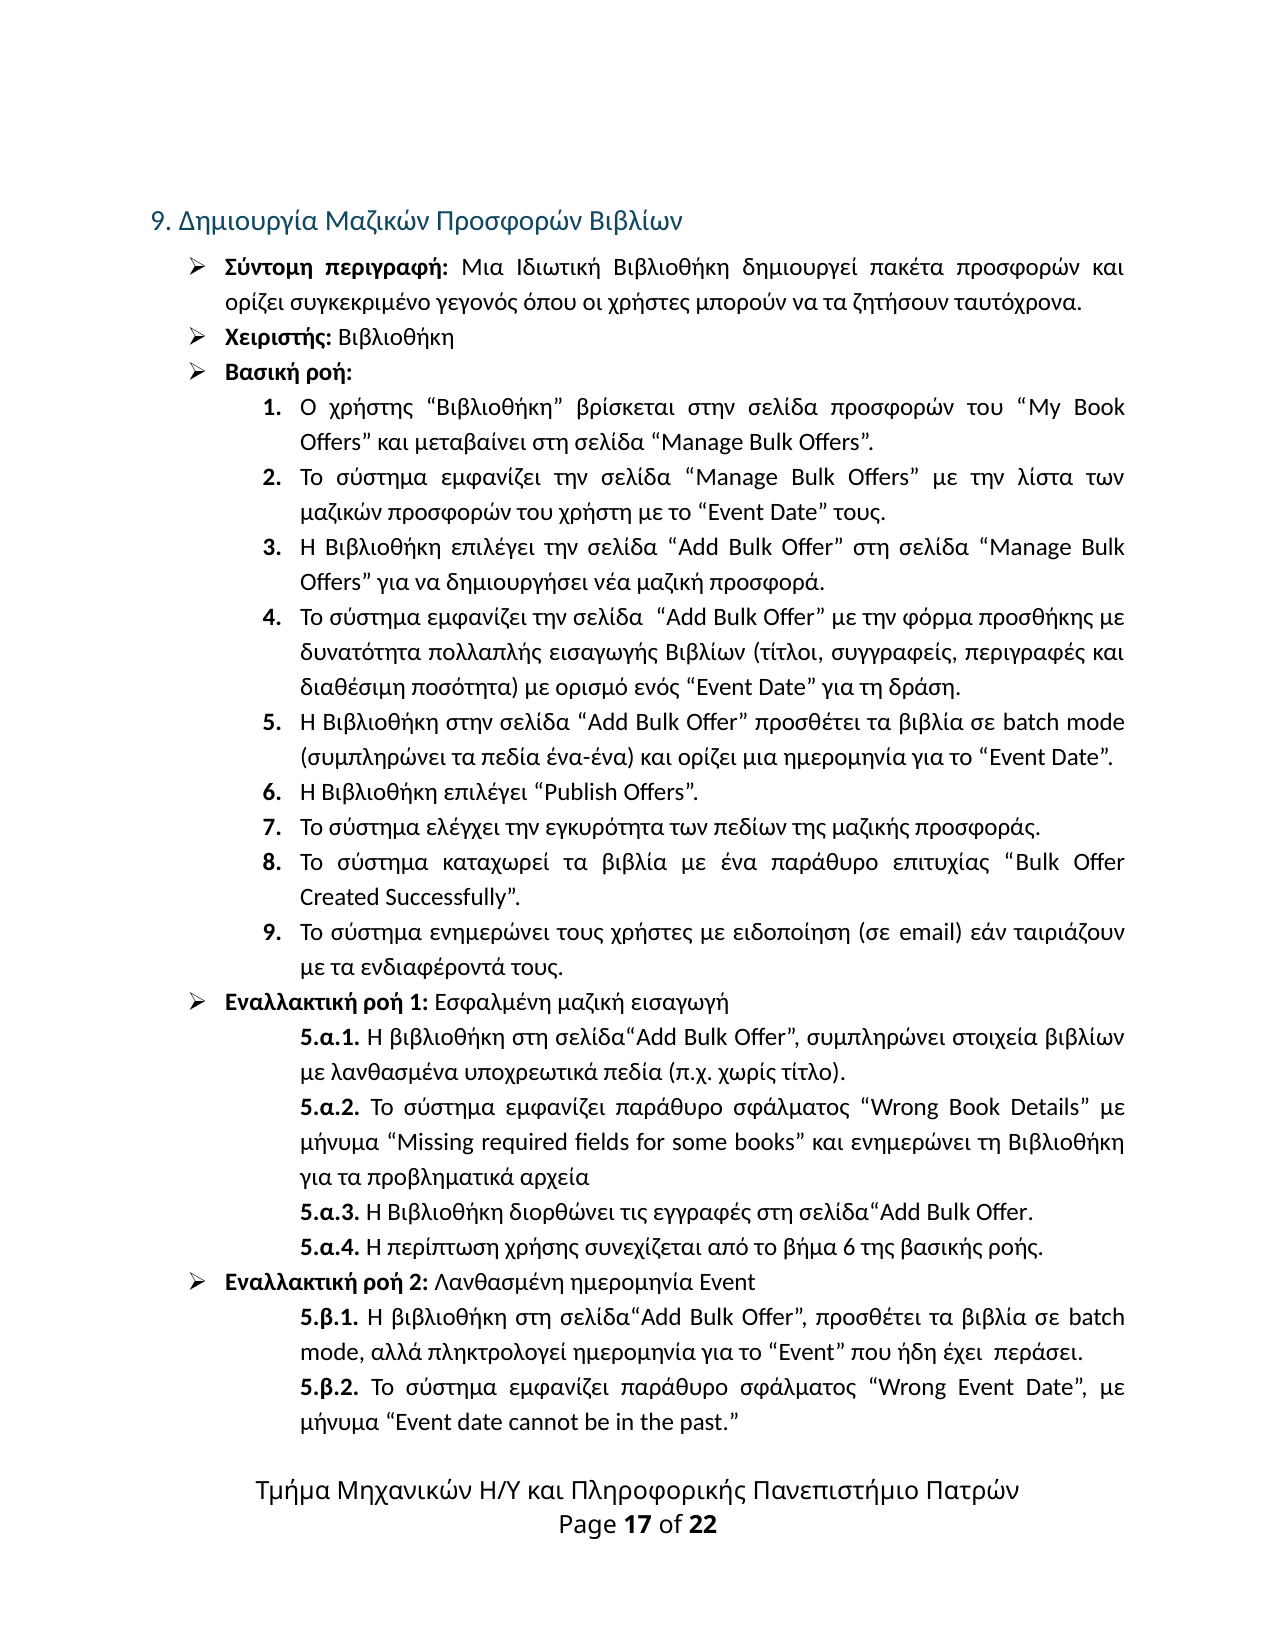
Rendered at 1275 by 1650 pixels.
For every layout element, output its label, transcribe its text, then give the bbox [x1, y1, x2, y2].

list Το σύστημα εμφανίζει την σελίδα “Manage Bulk Offers” με την λίστα των μαζικών προσφορών του χρήστη με το “Event Date” τους. [262, 461, 1125, 526]
subtitle 9. Δημιουργία Μαζικών Προσφορών Βιβλίων [150, 202, 1125, 237]
list Το σύστημα καταχωρεί τα βιβλία με ένα παράθυρο επιτυχίας “Bulk Offer Created Successfully”. [262, 846, 1125, 911]
list Η Βιβλιοθήκη επιλέγει την σελίδα “Add Bulk Offer” στη σελίδα “Manage Bulk Offers” για να δημιουργήσει νέα μαζική προσφορά. [262, 531, 1125, 596]
list Η Βιβλιοθήκη επιλέγει “Publish Offers”. [262, 776, 1125, 806]
list Βασική ροή: [187, 356, 1125, 386]
list Το σύστημα εμφανίζει την σελίδα “Add Bulk Offer” με την φόρμα προσθήκης με δυνατότητα πολλαπλής εισαγωγής Βιβλίων (τίτλοι, συγγραφείς, περιγραφές και διαθέσιμη ποσότητα) με ορισμό ενός “Event Date” για τη δράση. [262, 601, 1125, 701]
list Σύντομη περιγραφή: Μια Ιδιωτική Βιβλιοθήκη δημιουργεί πακέτα προσφορών και ορίζει συγκεκριμένο γεγονός όπου οι χρήστες μπορούν να τα ζητήσουν ταυτόχρονα. [187, 251, 1125, 316]
list Εναλλακτική ροή 2: Λανθασμένη ημερομηνία Event [187, 1266, 1125, 1296]
list 5.β.1. Η βιβλιοθήκη στη σελίδα“Add Bulk Offer”, προσθέτει τα βιβλία σε batch mode, αλλά πληκτρολογεί ημερομηνία για το “Event” που ήδη έχει περάσει. [300, 1301, 1125, 1366]
list Ο χρήστης “Βιβλιοθήκη” βρίσκεται στην σελίδα προσφορών του “My Book Offers” και μεταβαίνει στη σελίδα “Manage Bulk Offers”. [262, 391, 1125, 456]
list Το σύστημα ενημερώνει τους χρήστες με ειδοποίηση (σε email) εάν ταιριάζουν με τα ενδιαφέροντά τους. [262, 916, 1125, 981]
list Το σύστημα ελέγχει την εγκυρότητα των πεδίων της μαζικής προσφοράς. [262, 811, 1125, 841]
list 5.α.4. Η περίπτωση χρήσης συνεχίζεται από το βήμα 6 της βασικής ροής. [300, 1231, 1125, 1261]
list 5.α.3. Η Βιβλιοθήκη διορθώνει τις εγγραφές στη σελίδα“Add Bulk Offer. [300, 1196, 1125, 1226]
list 5.β.2. Το σύστημα εμφανίζει παράθυρο σφάλματος “Wrong Event Date”, με μήνυμα “Event date cannot be in the past.” [300, 1371, 1125, 1436]
list Η Βιβλιοθήκη στην σελίδα “Add Bulk Offer” προσθέτει τα βιβλία σε batch mode (συμπληρώνει τα πεδία ένα-ένα) και ορίζει μια ημερομηνία για το “Event Date”. [262, 706, 1125, 771]
list 5.α.1. Η βιβλιοθήκη στη σελίδα“Add Bulk Offer”, συμπληρώνει στοιχεία βιβλίων με λανθασμένα υποχρεωτικά πεδία (π.χ. χωρίς τίτλο). [300, 1021, 1125, 1086]
list Χειριστής: Βιβλιοθήκη [187, 321, 1125, 351]
list Εναλλακτική ροή 1: Εσφαλμένη μαζική εισαγωγή [187, 986, 1125, 1016]
list 5.α.2. Το σύστημα εμφανίζει παράθυρο σφάλματος “Wrong Book Details” με μήνυμα “Missing required fields for some books” και ενημερώνει τη Βιβλιοθήκη για τα προβληματικά αρχεία [300, 1091, 1125, 1191]
